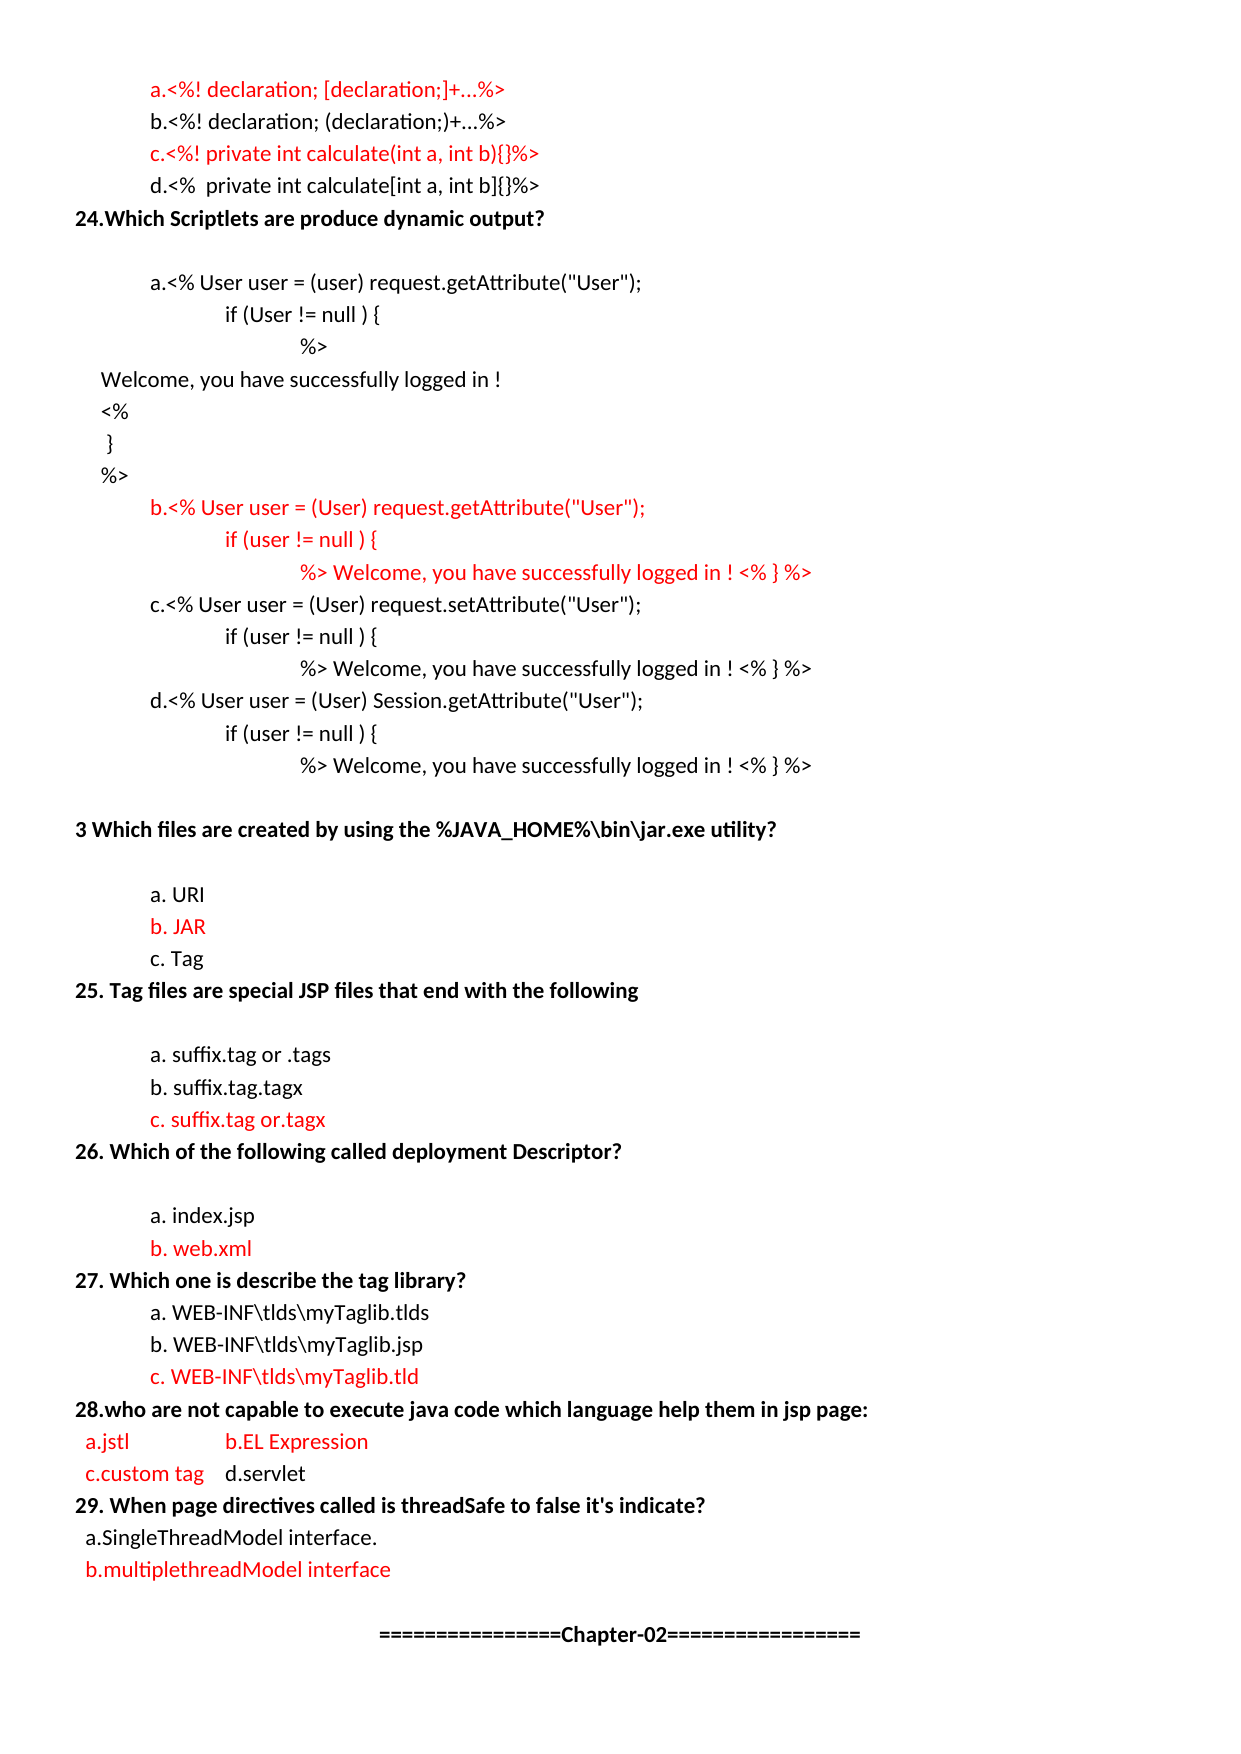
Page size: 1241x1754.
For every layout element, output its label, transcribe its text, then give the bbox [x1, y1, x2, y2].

text ================Chapter-02================= [75, 1620, 1165, 1648]
text c. suffix.tag or.tagx [75, 1105, 1165, 1133]
text if (user != null ) { [75, 526, 1165, 554]
text a. URI [75, 880, 1165, 908]
text <% [75, 397, 1165, 425]
text c.custom tag d.servlet [75, 1459, 1165, 1487]
text 29. When page directives called is threadSafe to false it's indicate? [75, 1491, 1165, 1519]
text c.<% User user = (User) request.setAttribute("User"); [75, 590, 1165, 618]
text b.<%! declaration; (declaration;)+...%> [75, 107, 1165, 135]
text a. index.jsp [75, 1202, 1165, 1229]
text if (User != null ) { [75, 300, 1165, 328]
text b. JAR [75, 912, 1165, 940]
text b. web.xml [75, 1234, 1165, 1262]
text %> [75, 461, 1165, 489]
text a.jstl b.EL Expression [75, 1427, 1165, 1455]
text a. WEB-INF\tlds\myTaglib.tlds [75, 1298, 1165, 1326]
text %> Welcome, you have successfully logged in ! <% } %> [75, 654, 1165, 682]
text %> Welcome, you have successfully logged in ! <% } %> [75, 751, 1165, 779]
text c. Tag [75, 944, 1165, 972]
text b.multiplethreadModel interface [75, 1556, 1165, 1584]
text 24.Which Scriptlets are produce dynamic output? [75, 204, 1165, 232]
text c. WEB-INF\tlds\myTaglib.tld [75, 1362, 1165, 1391]
text if (user != null ) { [75, 719, 1165, 747]
text 26. Which of the following called deployment Descriptor? [75, 1137, 1165, 1165]
text b.<% User user = (User) request.getAttribute("User"); [75, 493, 1165, 521]
text d.<% User user = (User) Session.getAttribute("User"); [75, 687, 1165, 714]
text %> Welcome, you have successfully logged in ! <% } %> [75, 558, 1165, 586]
text a.<% User user = (user) request.getAttribute("User"); [75, 268, 1165, 296]
text Welcome, you have successfully logged in ! [75, 365, 1165, 393]
text %> [75, 332, 1165, 361]
text a.SingleThreadModel interface. [75, 1523, 1165, 1551]
text b. WEB-INF\tlds\myTaglib.jsp [75, 1330, 1165, 1358]
text 28.who are not capable to execute java code which language help them in jsp page: [75, 1395, 1165, 1423]
text c.<%! private int calculate(int a, int b){}%> [75, 139, 1165, 167]
text if (user != null ) { [75, 622, 1165, 650]
text a. suffix.tag or .tags [75, 1041, 1165, 1069]
text 3 Which files are created by using the %JAVA_HOME%\bin\jar.exe utility? [75, 815, 1165, 843]
text a.<%! declaration; [declaration;]+...%> [75, 75, 1165, 103]
text 27. Which one is describe the tag library? [75, 1266, 1165, 1294]
text } [75, 429, 1165, 457]
text b. suffix.tag.tagx [75, 1073, 1165, 1101]
text d.<% private int calculate[int a, int b]{}%> [75, 172, 1165, 199]
text 25. Tag files are special JSP files that end with the following [75, 976, 1165, 1004]
